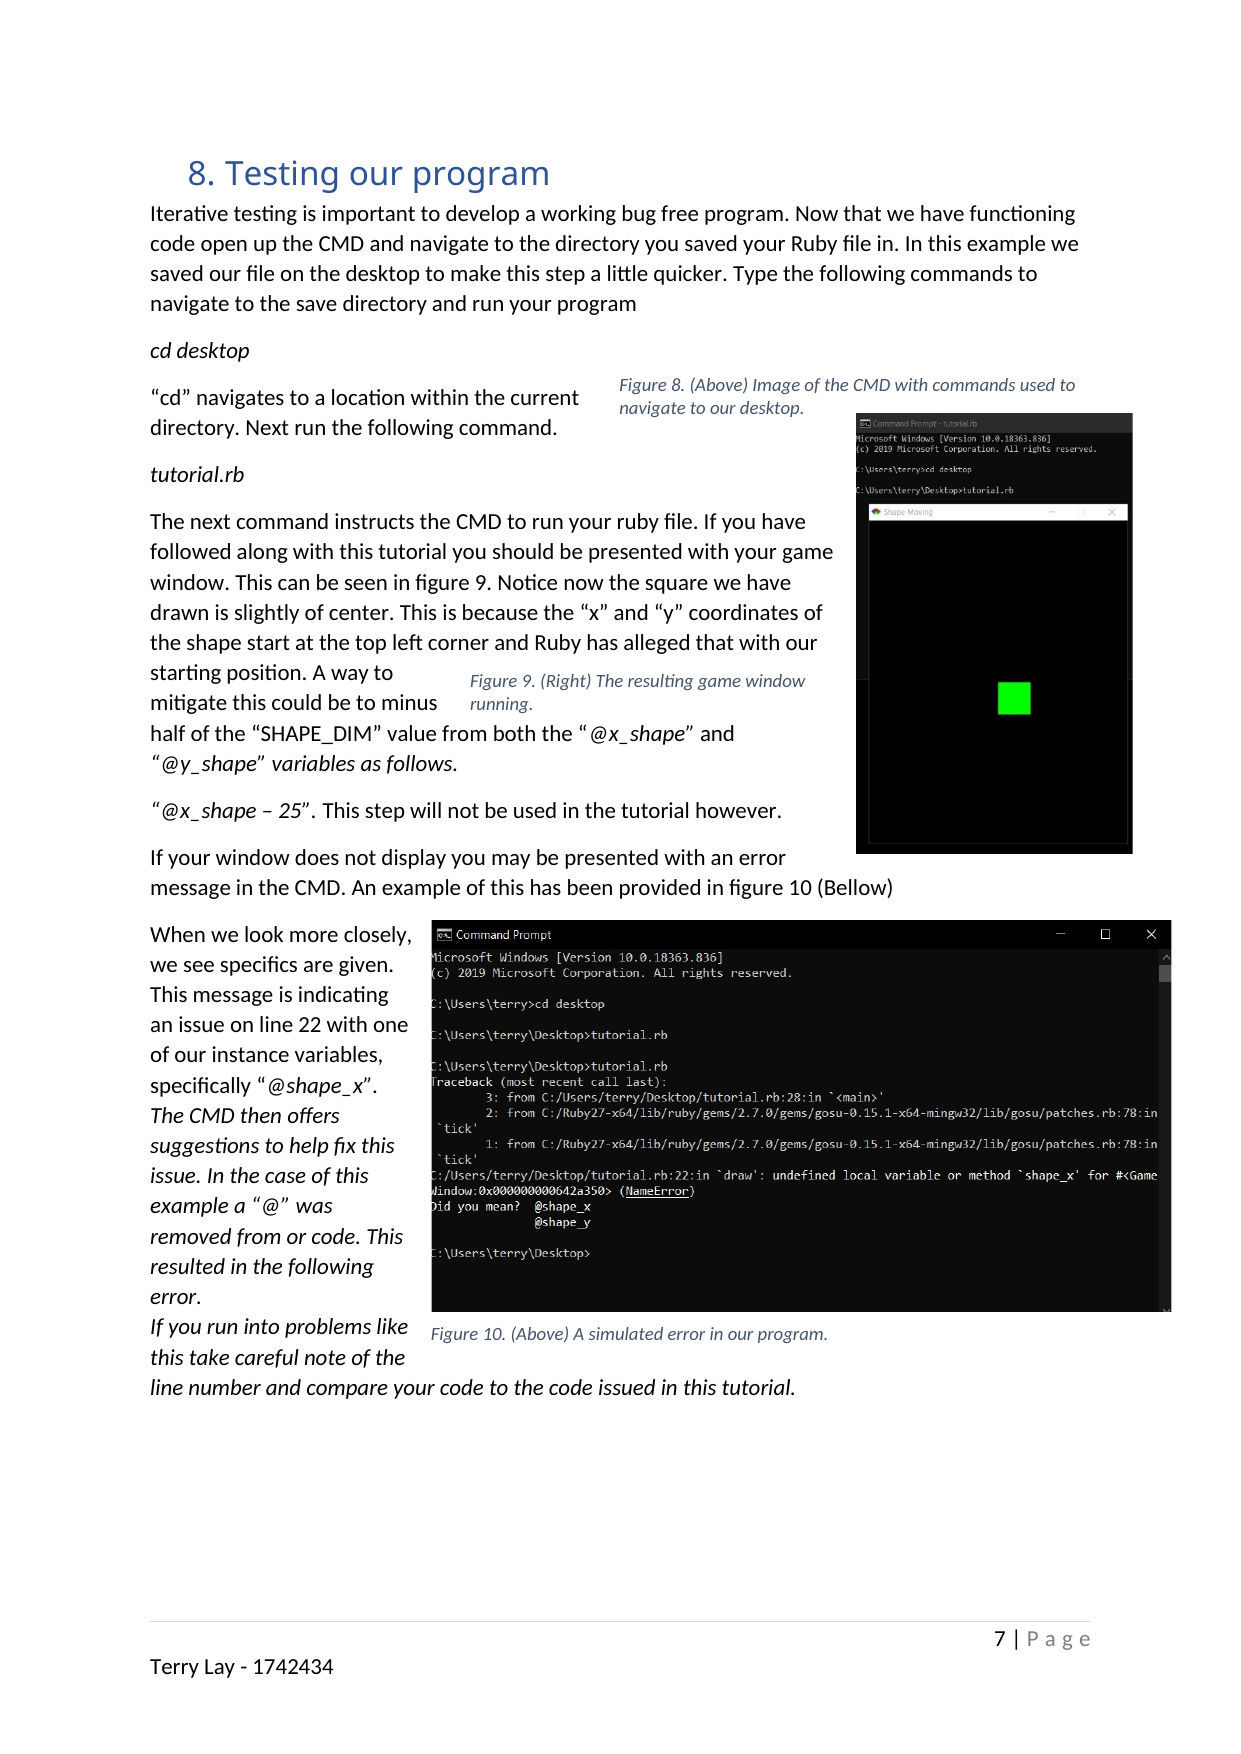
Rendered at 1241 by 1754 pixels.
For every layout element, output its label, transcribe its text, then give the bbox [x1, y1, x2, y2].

text The next command instructs the CMD to run your ruby file. If you have followed along with this tutorial you should be presented with your game window. This can be seen in figure 9. Notice now the square we have drawn is slightly of center. This is because the “x” and “y” coordinates of the shape start at the top left corner and Ruby has alleged that with our starting position. A way to mitigate this could be to minus half of the “SHAPE_DIM” value from both the “@x_shape” and “@y_shape” variables as follows. [150, 507, 854, 777]
text cd desktop [150, 336, 1090, 364]
text “cd” navigates to a location within the current directory. Next run the following command. [150, 383, 854, 442]
text “@x_shape – 25”. This step will not be used in the tutorial however. [150, 796, 854, 824]
subtitle Testing our program [187, 150, 1090, 195]
text tutorial.rb [150, 460, 854, 488]
picture [854, 413, 1133, 852]
text Iterative testing is important to develop a working bug free program. Now that we have functioning code open up the CMD and navigate to the directory you saved your Ruby file in. In this example we saved our file on the desktop to make this step a little quicker. Type the following commands to navigate to the save directory and run your program [150, 199, 1090, 318]
text If your window does not display you may be presented with an error message in the CMD. An example of this has been provided in figure 10 (Bellow) [150, 843, 1090, 901]
picture [430, 920, 1171, 1310]
